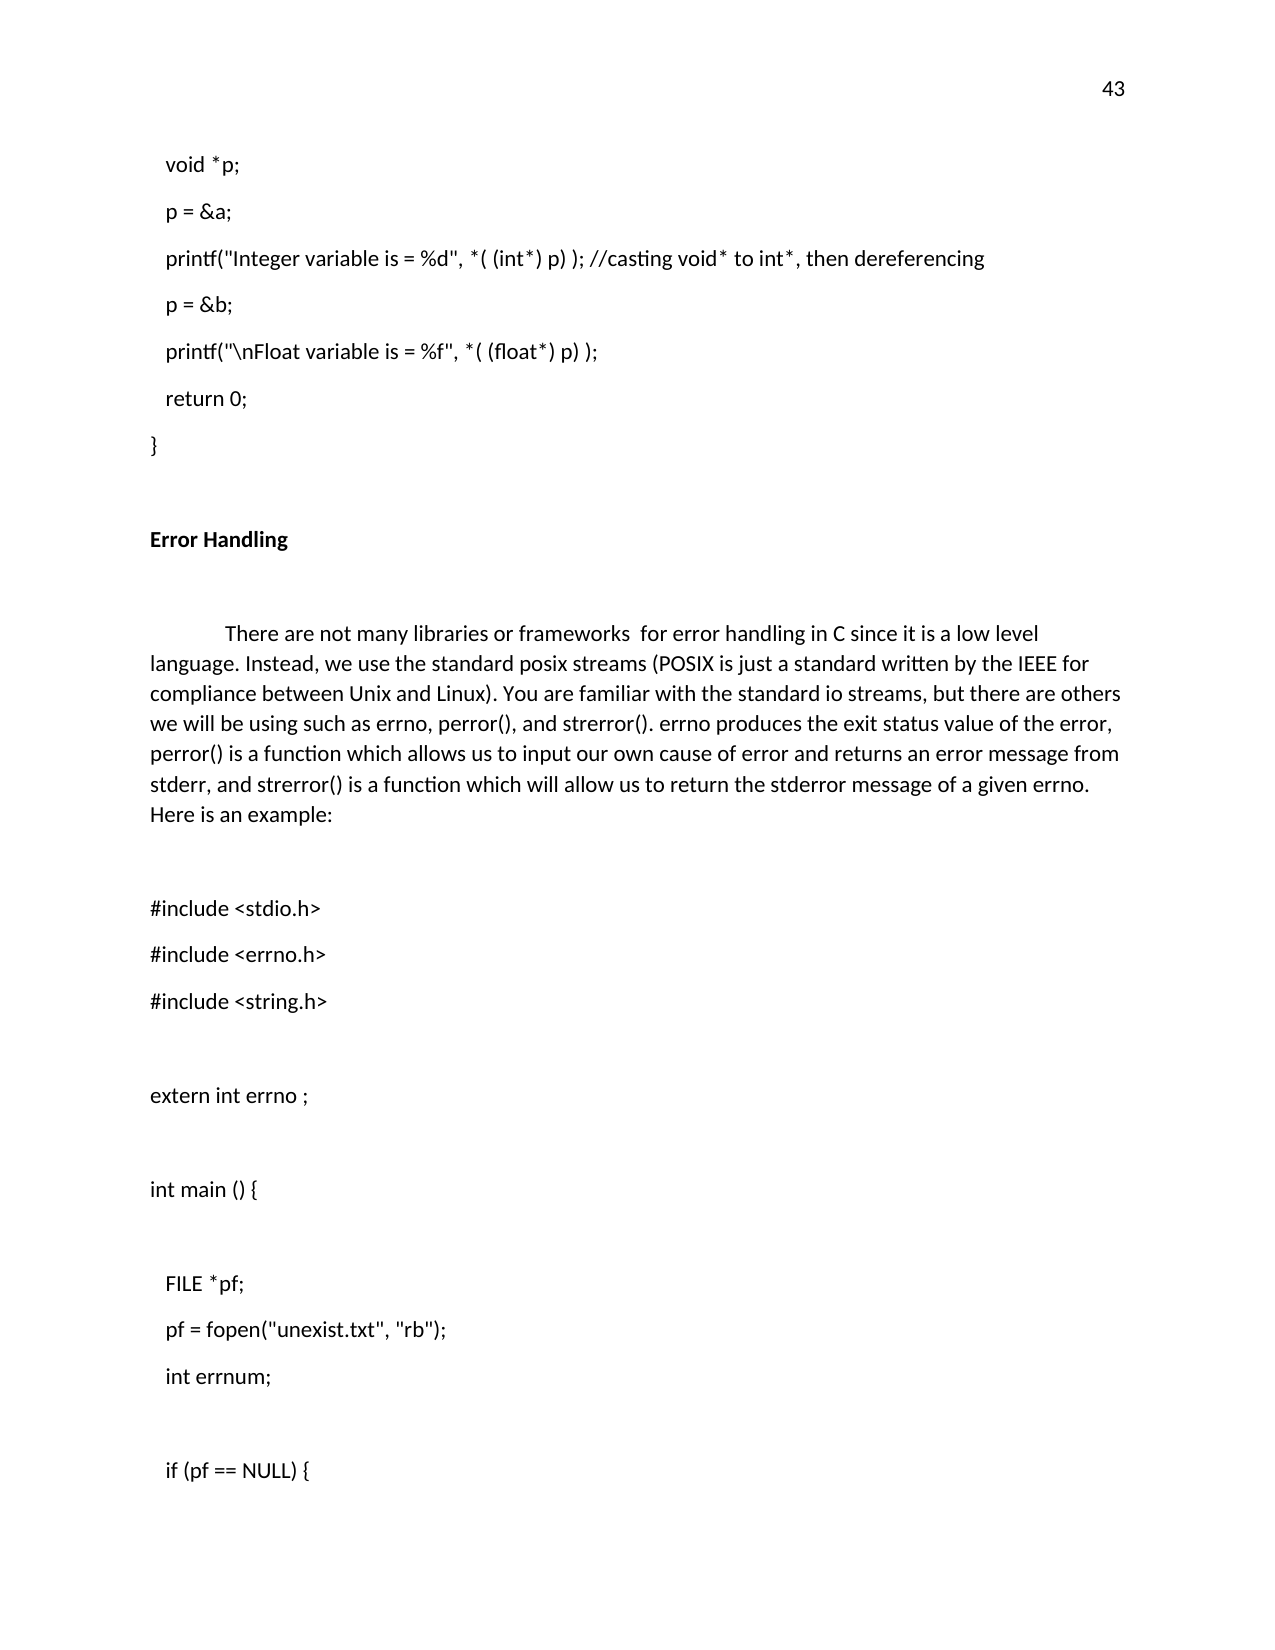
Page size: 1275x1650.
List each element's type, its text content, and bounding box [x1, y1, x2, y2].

text Error Handling [150, 525, 1125, 553]
text void *p; [150, 150, 1125, 178]
text printf("\nFloat variable is = %f", *( (float*) p) ); [150, 337, 1125, 366]
text int main () { [150, 1175, 1125, 1203]
text #include <errno.h> [150, 941, 1125, 969]
text printf("Integer variable is = %d", *( (int*) p) ); //casting void* to int*, then dereferencing [150, 244, 1125, 272]
text if (pf == NULL) { [150, 1456, 1125, 1484]
text int errnum; [150, 1362, 1125, 1391]
text pf = fopen("unexist.txt", "rb"); [150, 1316, 1125, 1344]
text p = &a; [150, 197, 1125, 225]
text FILE *pf; [150, 1269, 1125, 1297]
text extern int errno ; [150, 1081, 1125, 1109]
text #include <string.h> [150, 987, 1125, 1016]
text p = &b; [150, 291, 1125, 319]
text } [150, 431, 1125, 459]
text There are not many libraries or frameworks for error handling in C since it is a low level language. Instead, we use the standard posix streams (POSIX is just a standard written by the IEEE for compliance between Unix and Linux). You are familiar with the standard io streams, but there are others we will be using such as errno, perror(), and strerror(). errno produces the exit status value of the error, perror() is a function which allows us to input our own cause of error and returns an error message from stderr, and strerror() is a function which will allow us to return the stderror message of a given errno. Here is an example: [150, 619, 1125, 828]
text return 0; [150, 384, 1125, 412]
text #include <stdio.h> [150, 894, 1125, 922]
